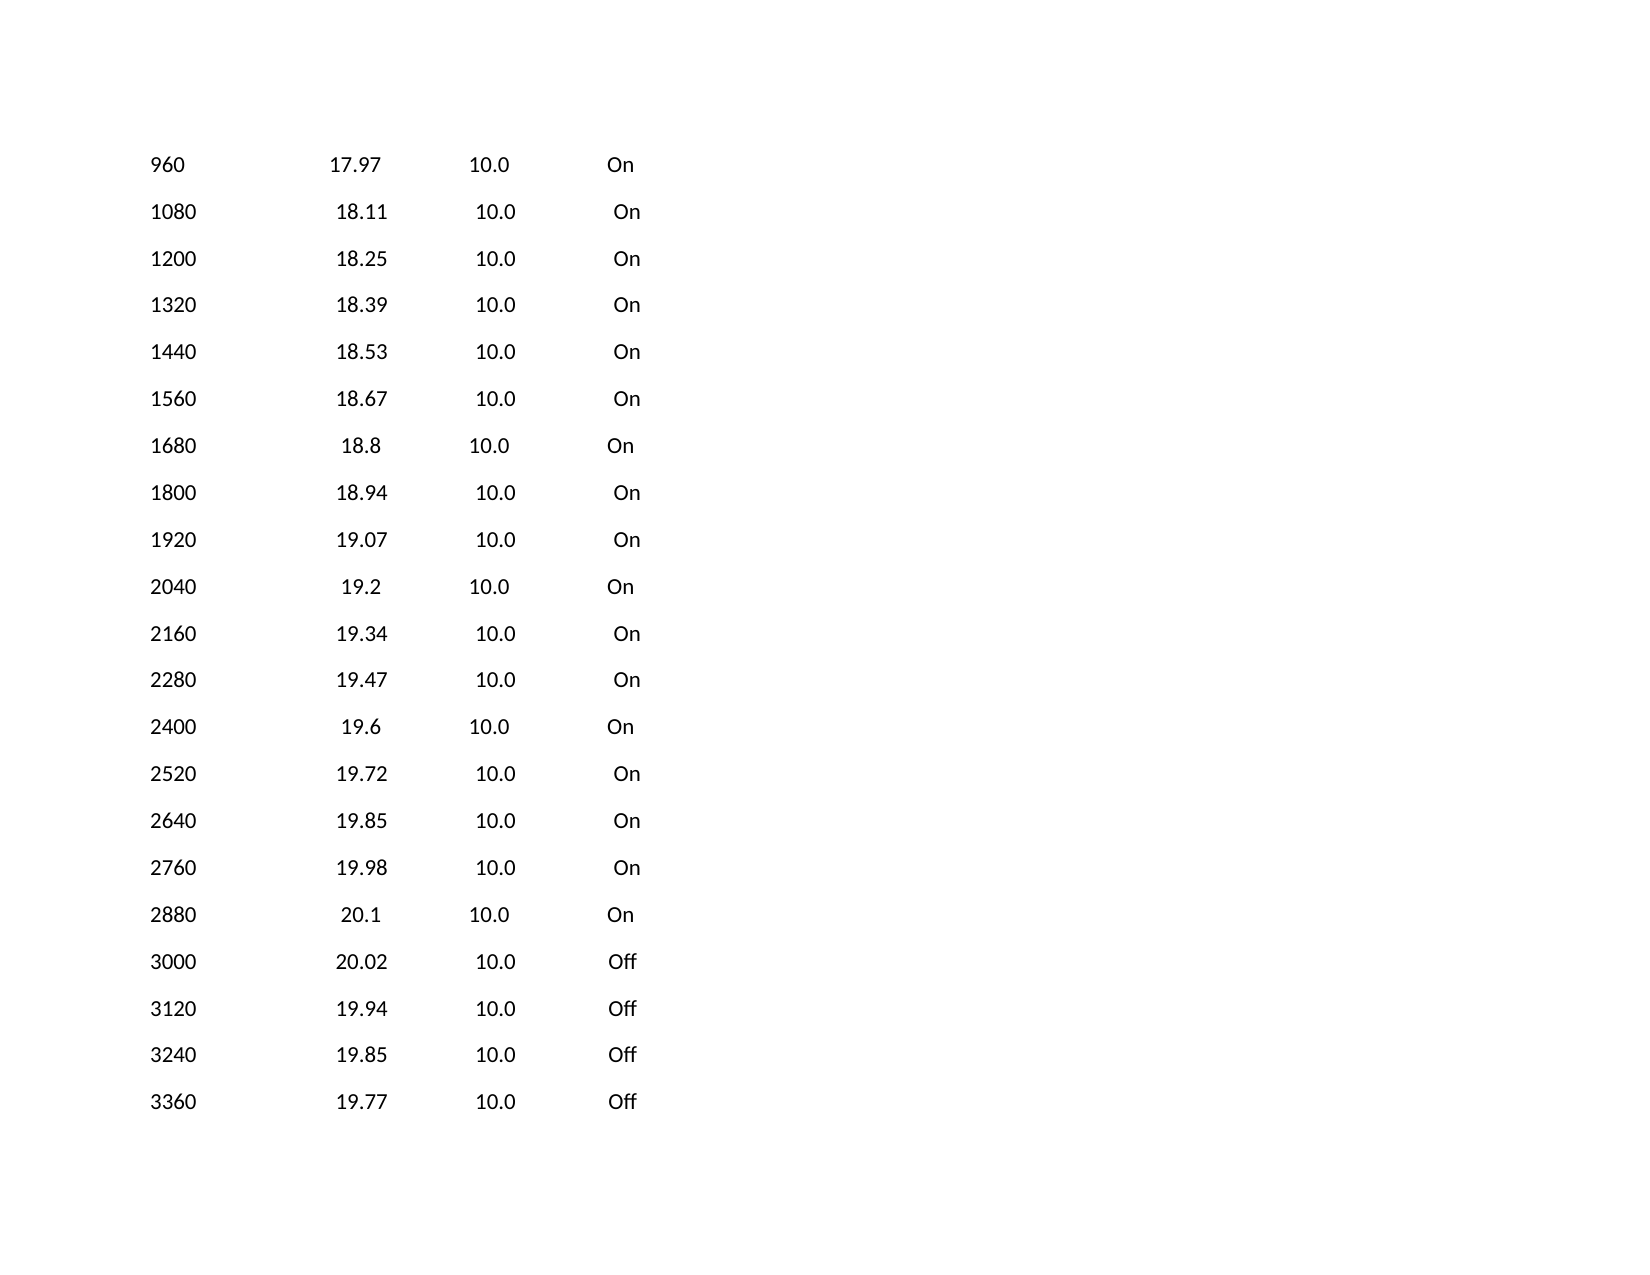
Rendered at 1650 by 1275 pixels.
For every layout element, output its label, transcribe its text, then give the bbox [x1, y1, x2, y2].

text 2640 19.85 10.0 On [150, 806, 1500, 834]
text 1800 18.94 10.0 On [150, 478, 1500, 506]
text 1320 18.39 10.0 On [150, 291, 1500, 319]
text 2280 19.47 10.0 On [150, 666, 1500, 694]
text 3240 19.85 10.0 Off [150, 1041, 1500, 1069]
text 2400 19.6 10.0 On [150, 712, 1500, 741]
text 3120 19.94 10.0 Off [150, 994, 1500, 1022]
text 1200 18.25 10.0 On [150, 244, 1500, 272]
text 960 17.97 10.0 On [150, 150, 1500, 178]
text 3000 20.02 10.0 Off [150, 947, 1500, 975]
text 1560 18.67 10.0 On [150, 384, 1500, 412]
text 3360 19.77 10.0 Off [150, 1087, 1500, 1116]
text 2520 19.72 10.0 On [150, 759, 1500, 787]
text 2880 20.1 10.0 On [150, 900, 1500, 928]
text 2760 19.98 10.0 On [150, 853, 1500, 881]
text 1440 18.53 10.0 On [150, 337, 1500, 366]
text 1680 18.8 10.0 On [150, 431, 1500, 459]
text 2040 19.2 10.0 On [150, 572, 1500, 600]
text 2160 19.34 10.0 On [150, 619, 1500, 647]
text 1080 18.11 10.0 On [150, 197, 1500, 225]
text 1920 19.07 10.0 On [150, 525, 1500, 553]
